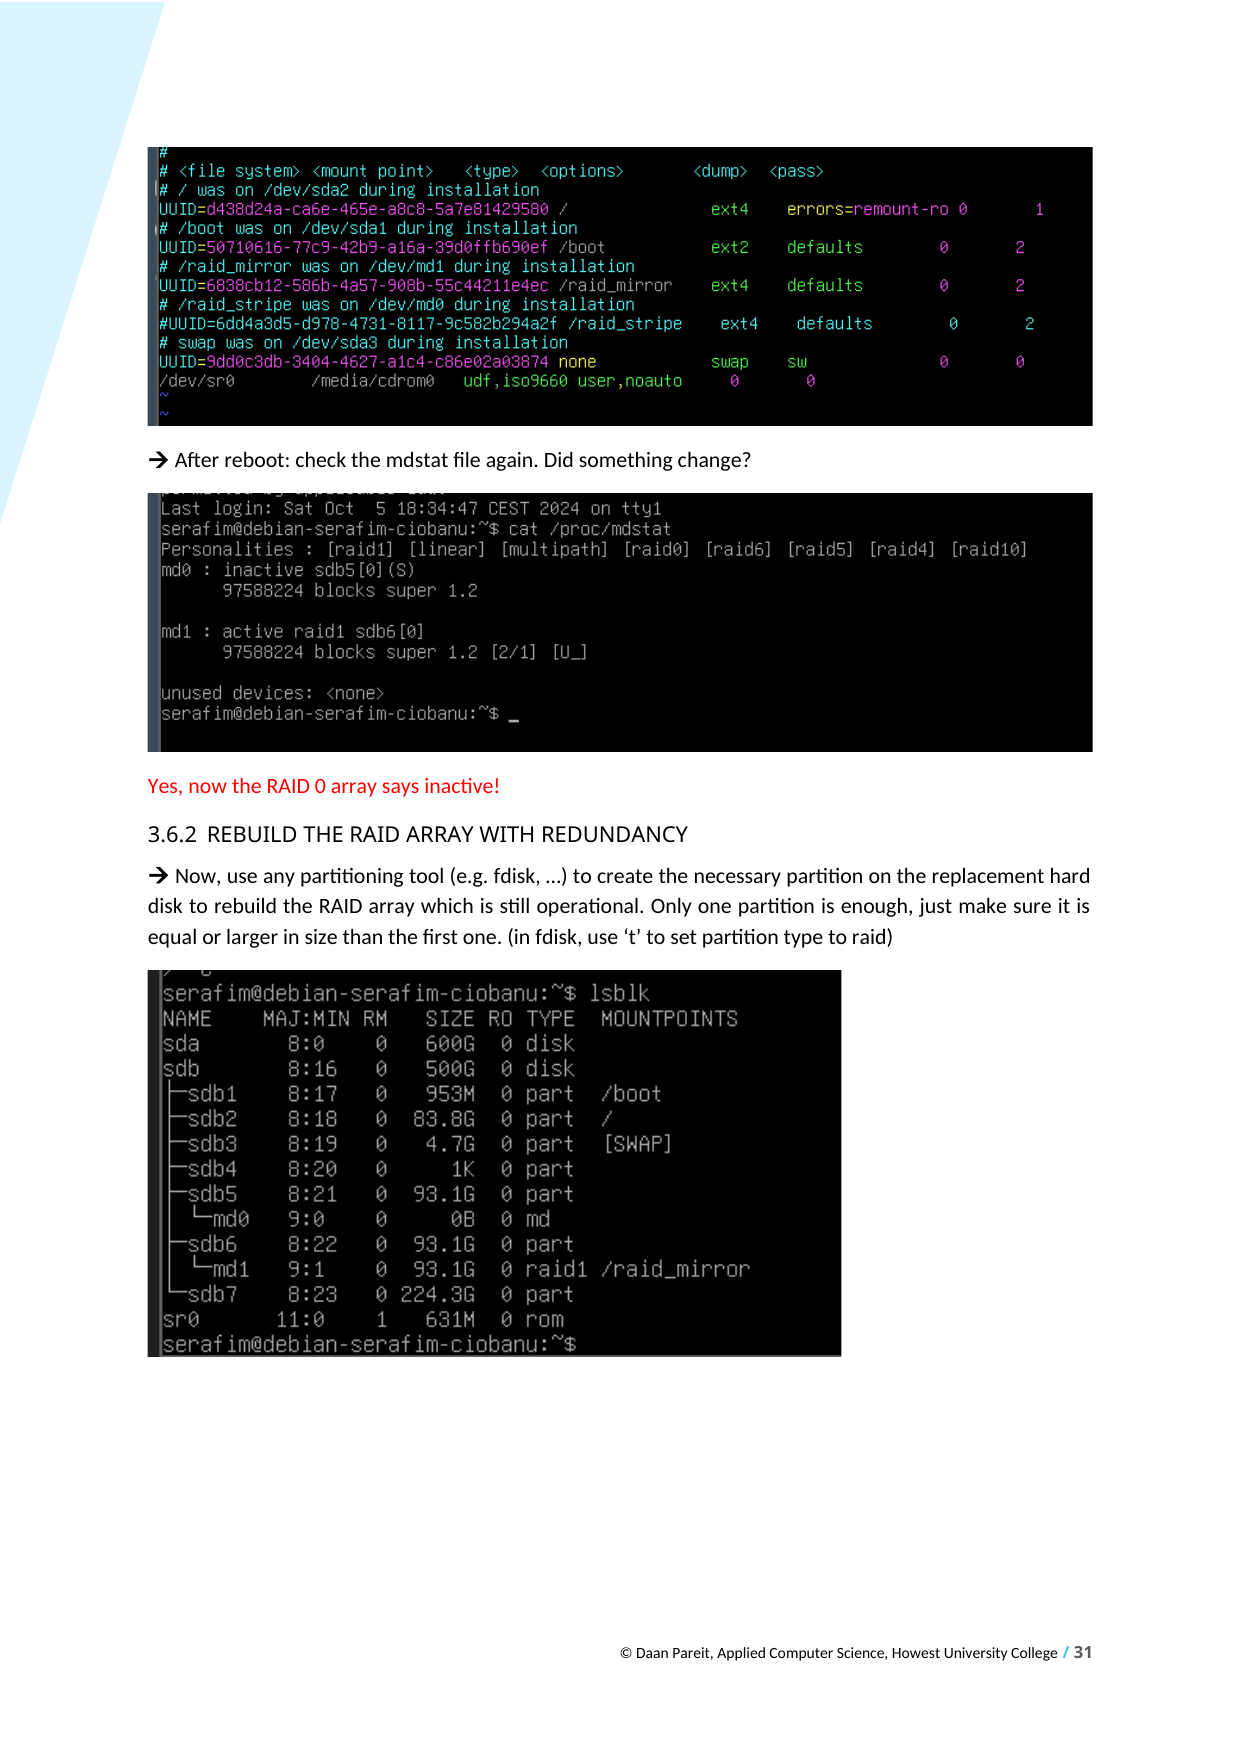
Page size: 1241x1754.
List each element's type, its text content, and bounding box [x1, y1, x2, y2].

picture [147, 970, 842, 1357]
picture [147, 147, 1093, 426]
subtitle Rebuild the RAID array with redundancy [148, 819, 1093, 849]
picture [147, 493, 1093, 752]
text After reboot: check the mdstat file again. Did something change? [148, 446, 1093, 473]
text Yes, now the RAID 0 array says inactive! [148, 772, 1093, 799]
text Now, use any partitioning tool (e.g. fdisk, …) to create the necessary partition on the replacement hard disk to rebuild the RAID array which is still operational. Only one partition is enough, just make sure it is equal or larger in size than the first one. (in fdisk, use ‘t’ to set partition type to raid) [148, 862, 1093, 950]
